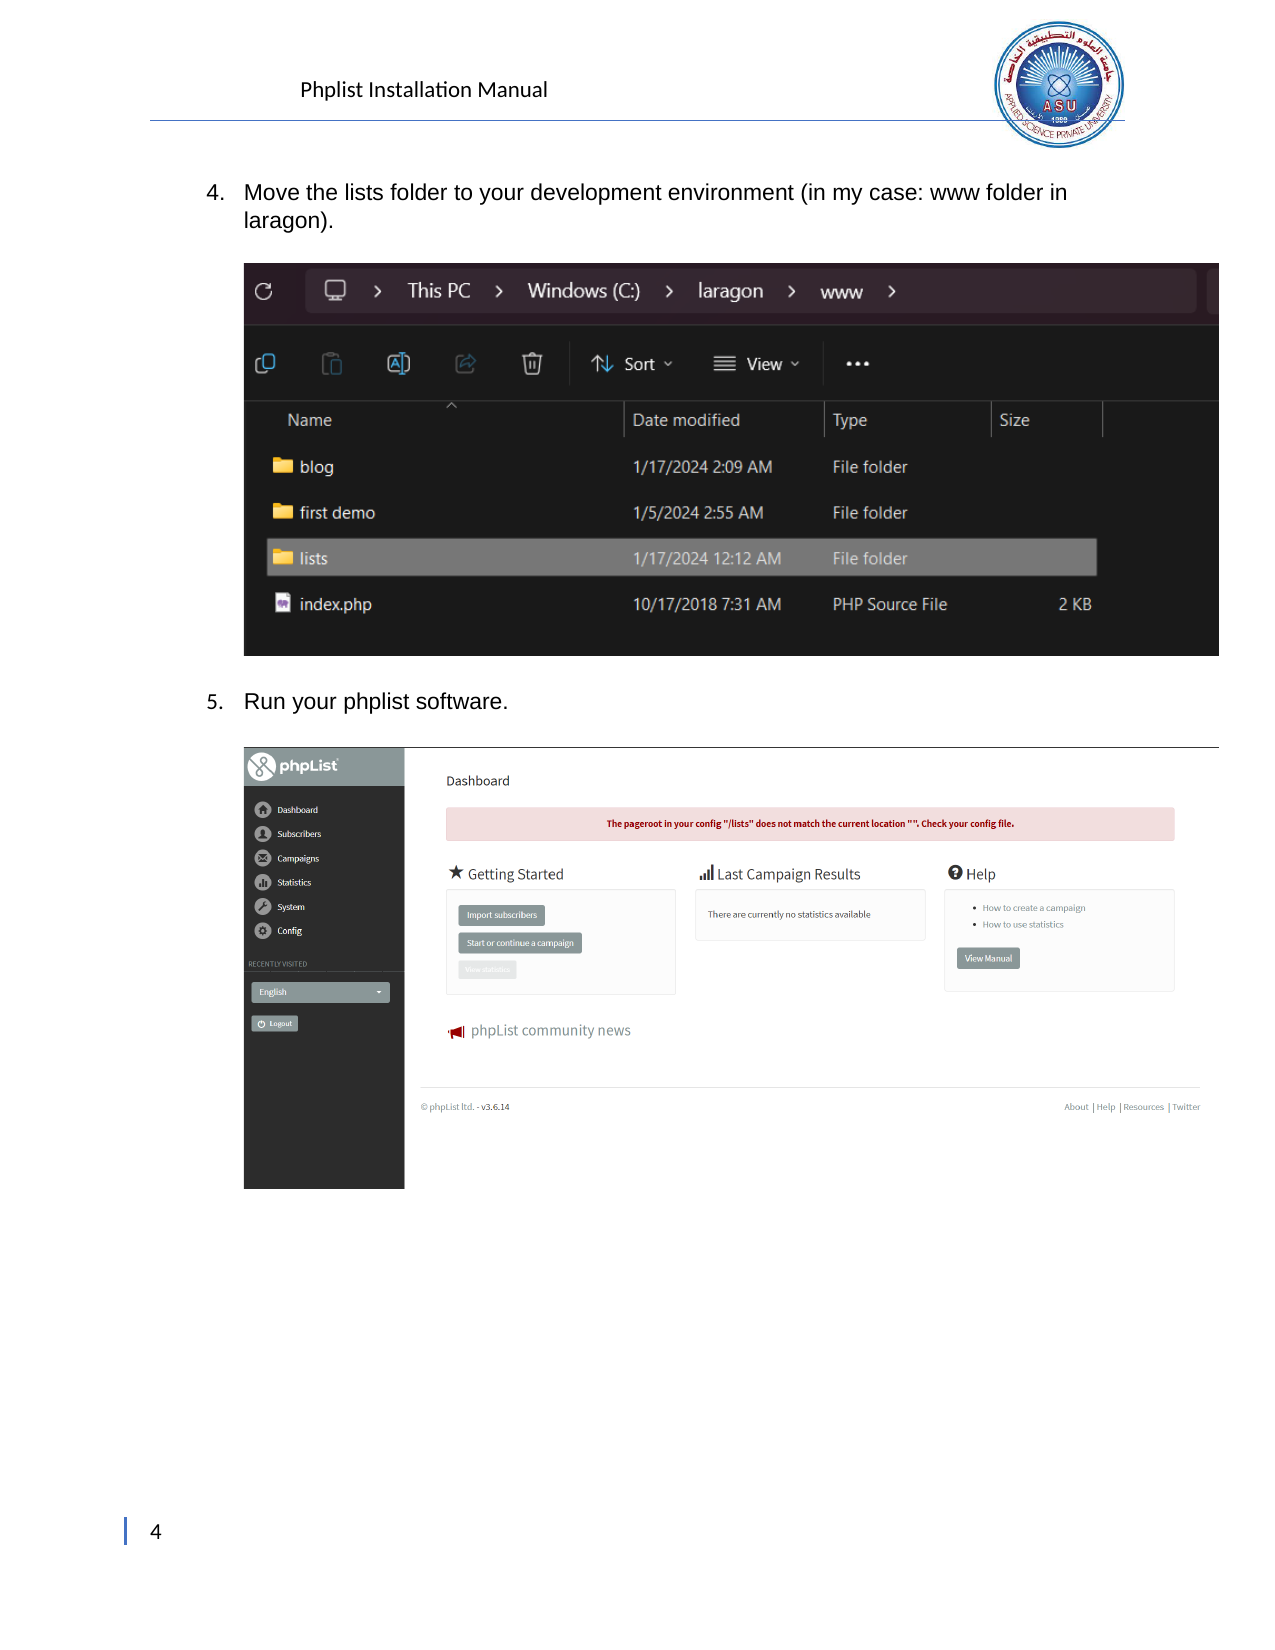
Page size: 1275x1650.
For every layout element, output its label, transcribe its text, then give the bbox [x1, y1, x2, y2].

picture [992, 19, 1125, 120]
picture [243, 747, 1219, 1189]
list Move the lists folder to your development environment (in my case: www folder in laragon). [206, 178, 1125, 233]
picture [243, 263, 1219, 656]
list Run your phplist software. [206, 687, 1125, 716]
picture [992, 121, 1125, 150]
